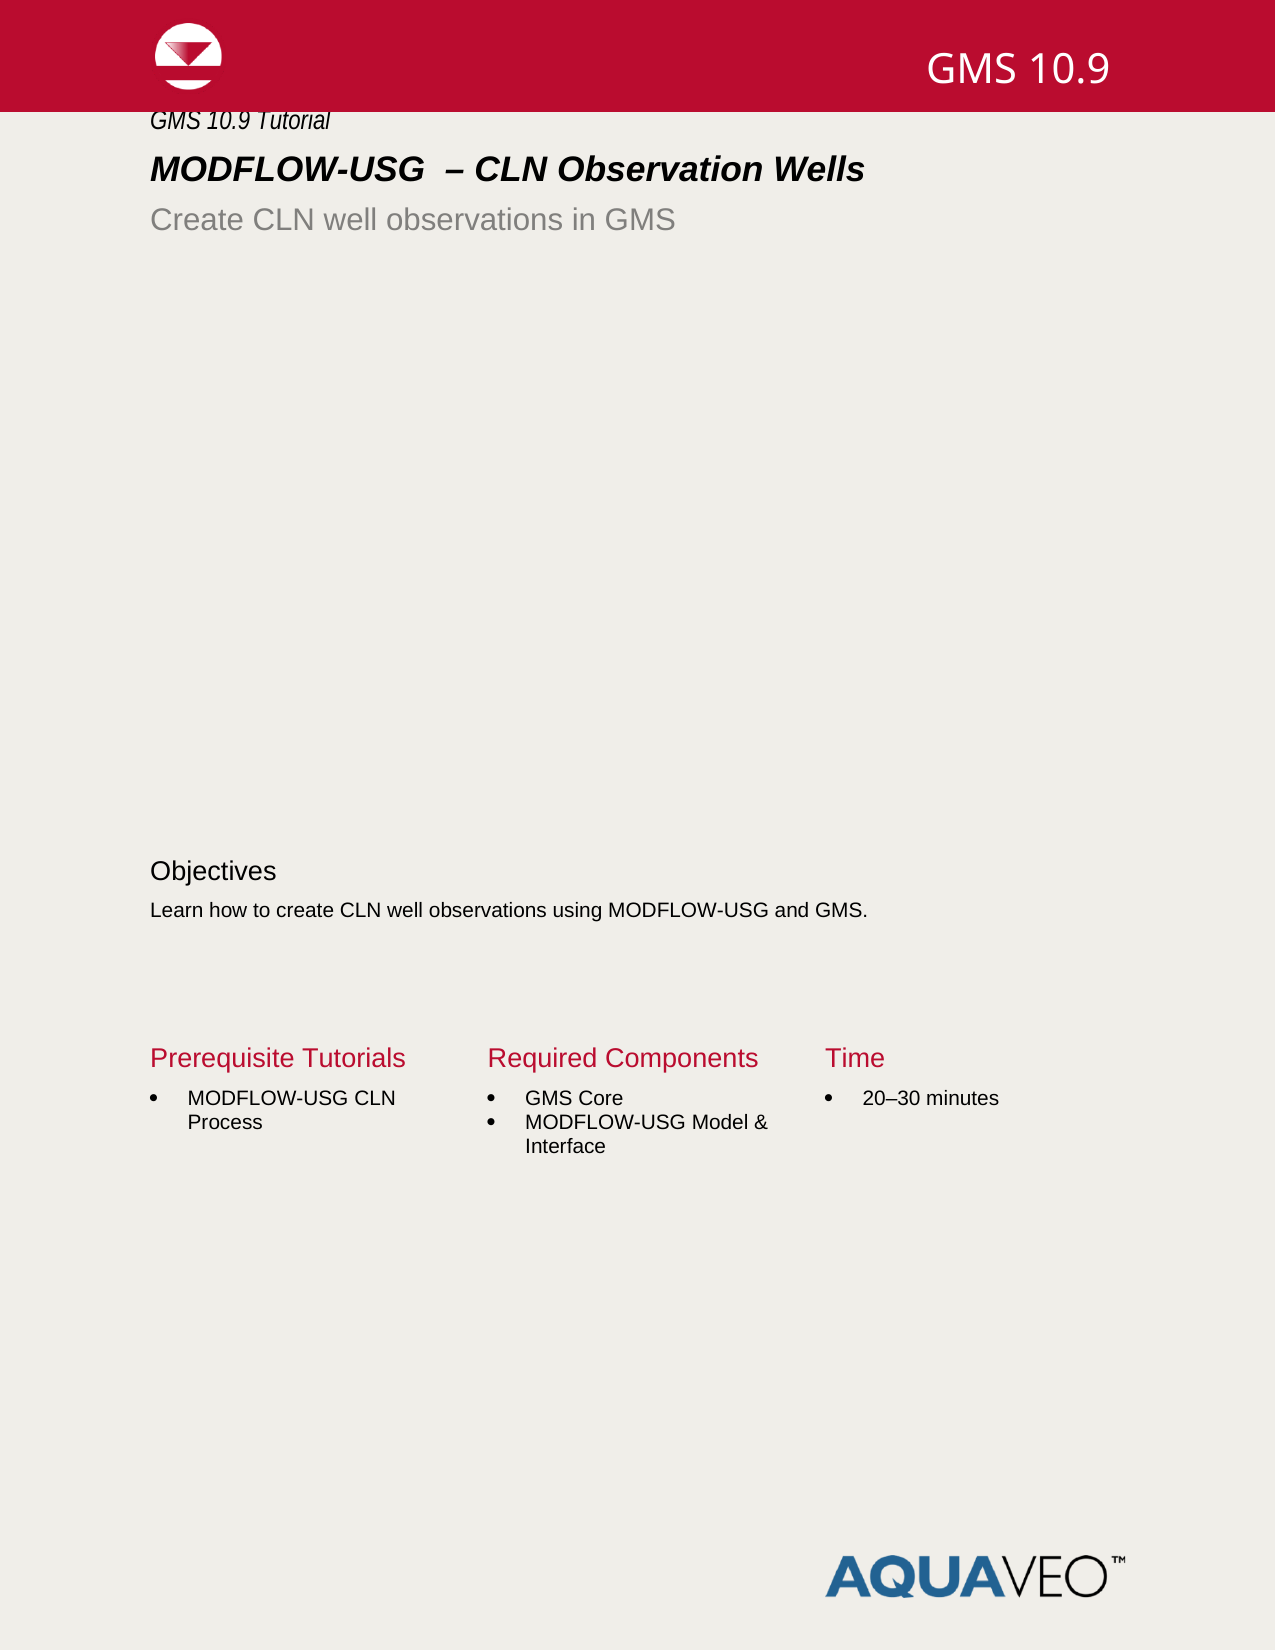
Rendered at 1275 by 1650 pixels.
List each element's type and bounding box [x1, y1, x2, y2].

picture [150, 18, 226, 94]
picture [825, 1555, 1125, 1598]
